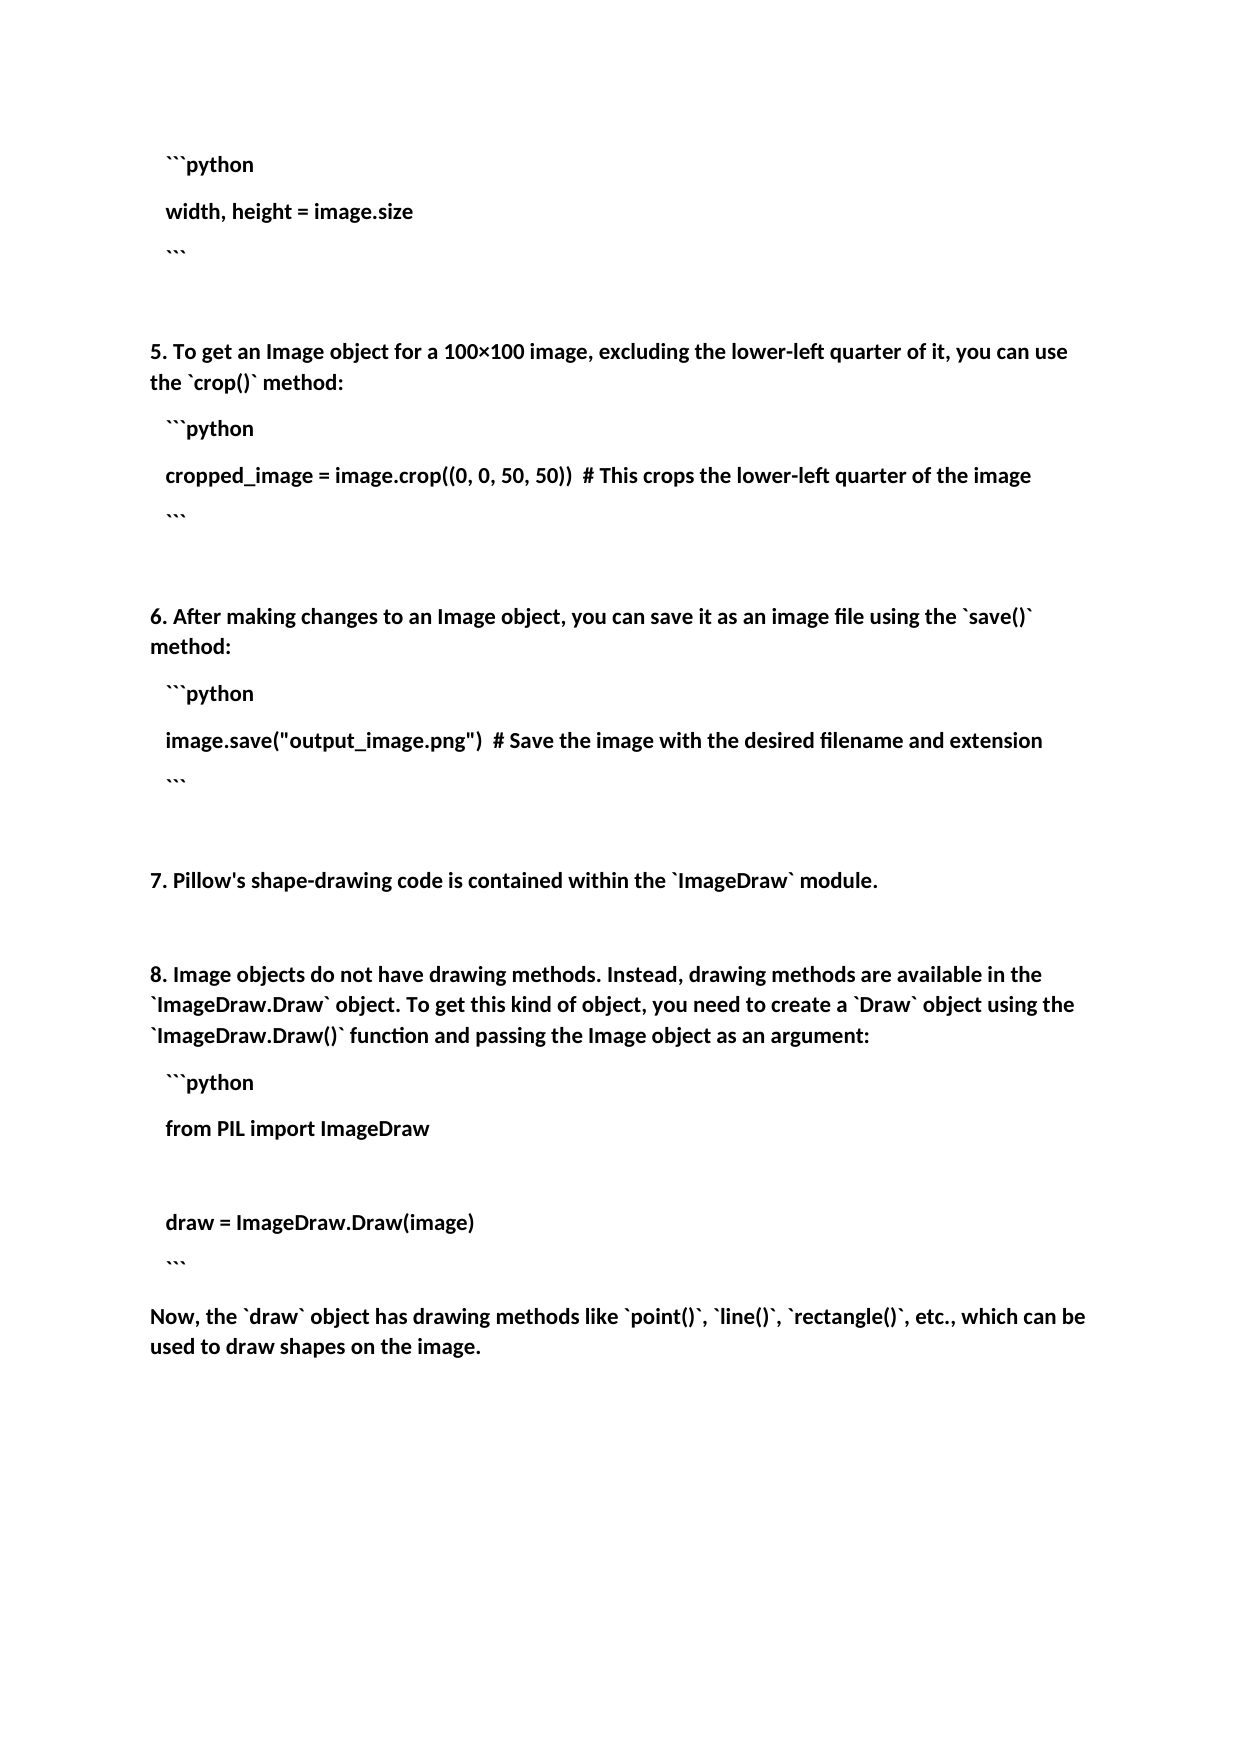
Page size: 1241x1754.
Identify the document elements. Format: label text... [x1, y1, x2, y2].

text ``` [150, 1255, 1090, 1283]
text 6. After making changes to an Image object, you can save it as an image file using the `save()` method: [150, 602, 1090, 660]
text from PIL import ImageDraw [150, 1114, 1090, 1143]
text draw = ImageDraw.Draw(image) [150, 1208, 1090, 1236]
text Now, the `draw` object has drawing methods like `point()`, `line()`, `rectangle()`, etc., which can be used to draw shapes on the image. [150, 1302, 1090, 1360]
text cropped_image = image.crop((0, 0, 50, 50)) # This crops the lower-left quarter of the image [150, 461, 1090, 489]
text image.save("output_image.png") # Save the image with the desired filename and extension [150, 726, 1090, 754]
text 7. Pillow's shape-drawing code is contained within the `ImageDraw` module. [150, 867, 1090, 895]
text 8. Image objects do not have drawing methods. Instead, drawing methods are available in the `ImageDraw.Draw` object. To get this kind of object, you need to create a `Draw` object using the `ImageDraw.Draw()` function and passing the Image object as an argument: [150, 960, 1090, 1049]
text ``` [150, 244, 1090, 272]
text ```python [150, 679, 1090, 707]
text width, height = image.size [150, 197, 1090, 225]
text ```python [150, 150, 1090, 178]
text 5. To get an Image object for a 100×100 image, excluding the lower-left quarter of it, you can use the `crop()` method: [150, 337, 1090, 396]
text ```python [150, 414, 1090, 443]
text ``` [150, 773, 1090, 801]
text ```python [150, 1068, 1090, 1096]
text ``` [150, 508, 1090, 536]
